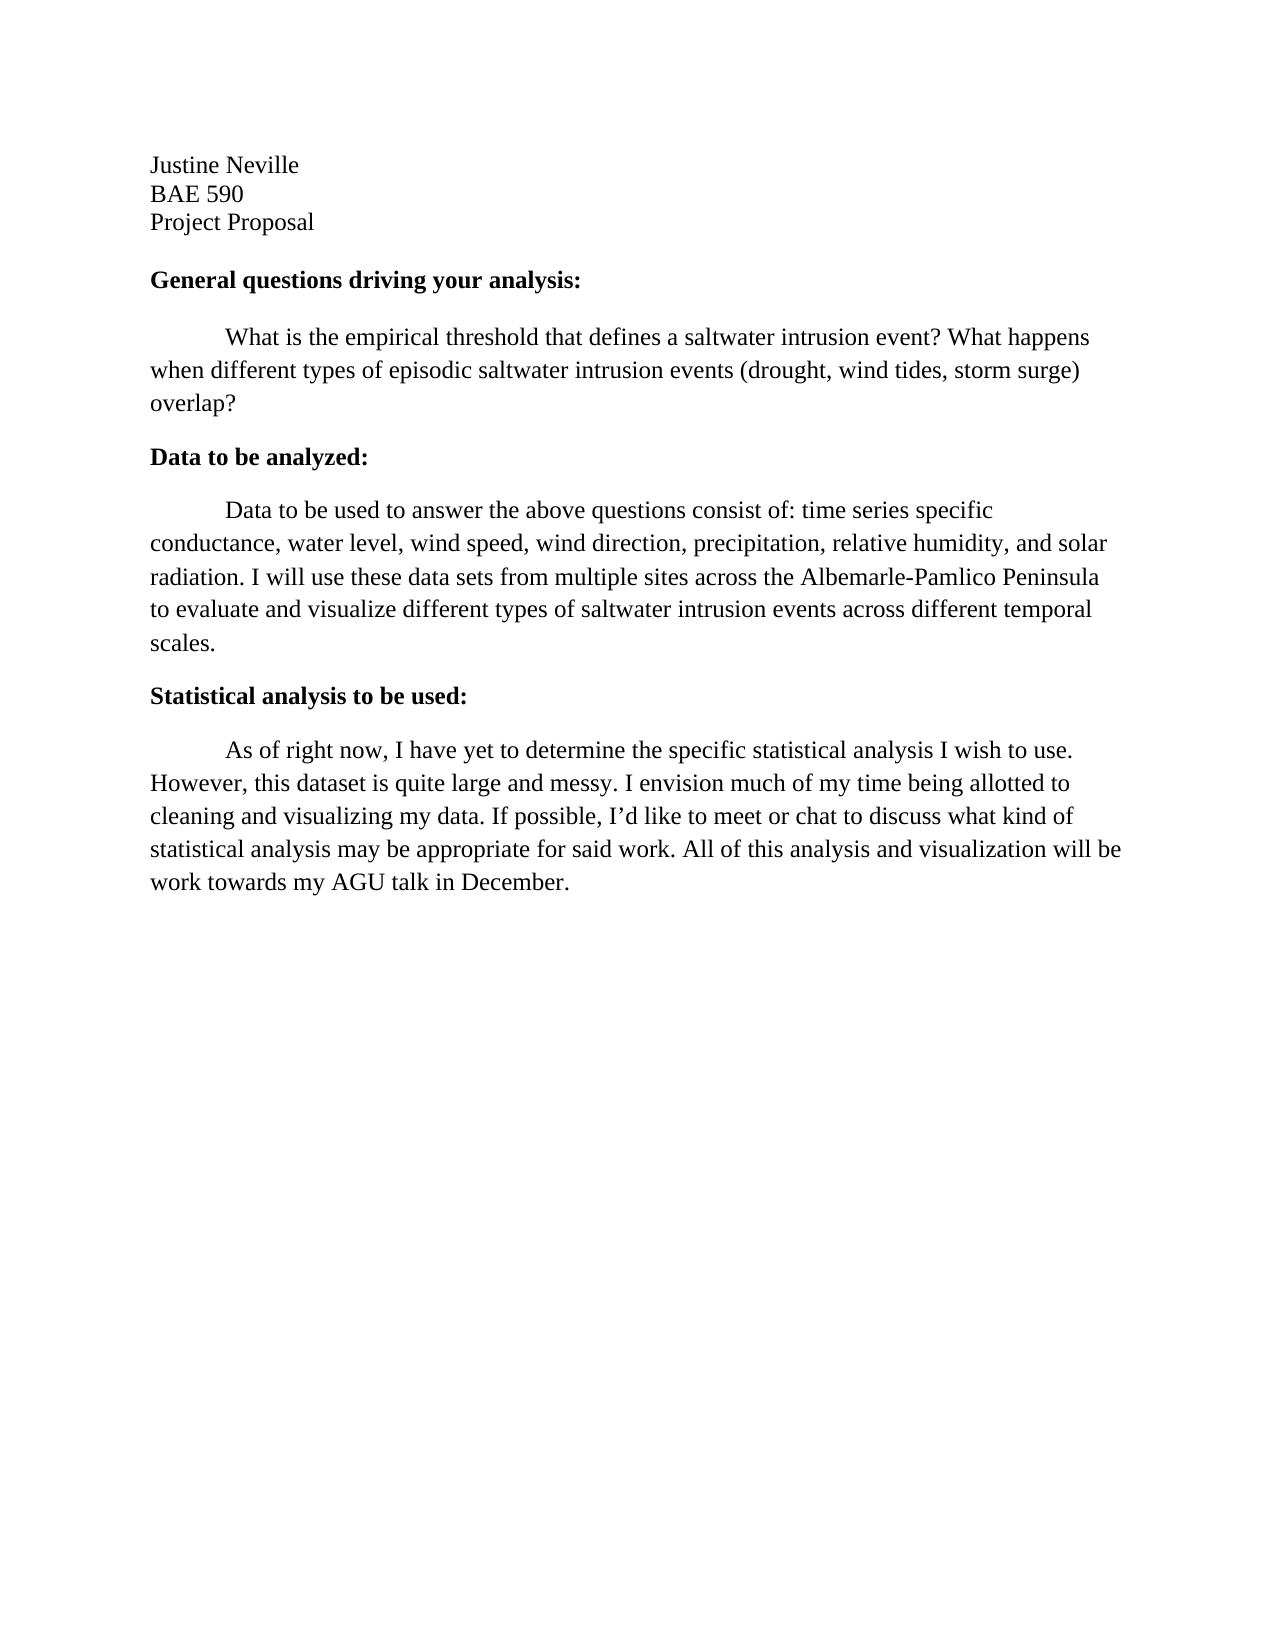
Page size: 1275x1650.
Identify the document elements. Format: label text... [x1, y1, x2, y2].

text What is the empirical threshold that defines a saltwater intrusion event? What happens when different types of episodic saltwater intrusion events (drought, wind tides, storm surge) overlap? [150, 322, 1125, 417]
text Data to be analyzed: [150, 442, 1125, 470]
text Statistical analysis to be used: [150, 681, 1125, 710]
text General questions driving your analysis: [150, 265, 1125, 294]
text Justine Neville [150, 150, 1125, 179]
text As of right now, I have yet to determine the specific statistical analysis I wish to use. However, this dataset is quite large and messy. I envision much of my time being allotted to cleaning and visualizing my data. If possible, I’d like to meet or chat to discuss what kind of statistical analysis may be appropriate for said work. All of this analysis and visualization will be work towards my AGU talk in December. [150, 735, 1125, 896]
text Project Proposal [150, 207, 1125, 236]
text Data to be used to answer the above questions consist of: time series specific conductance, water level, wind speed, wind direction, precipitation, relative humidity, and solar radiation. I will use these data sets from multiple sites across the Albemarle-Pamlico Peninsula to evaluate and visualize different types of saltwater intrusion events across different temporal scales. [150, 496, 1125, 656]
text BAE 590 [150, 179, 1125, 207]
